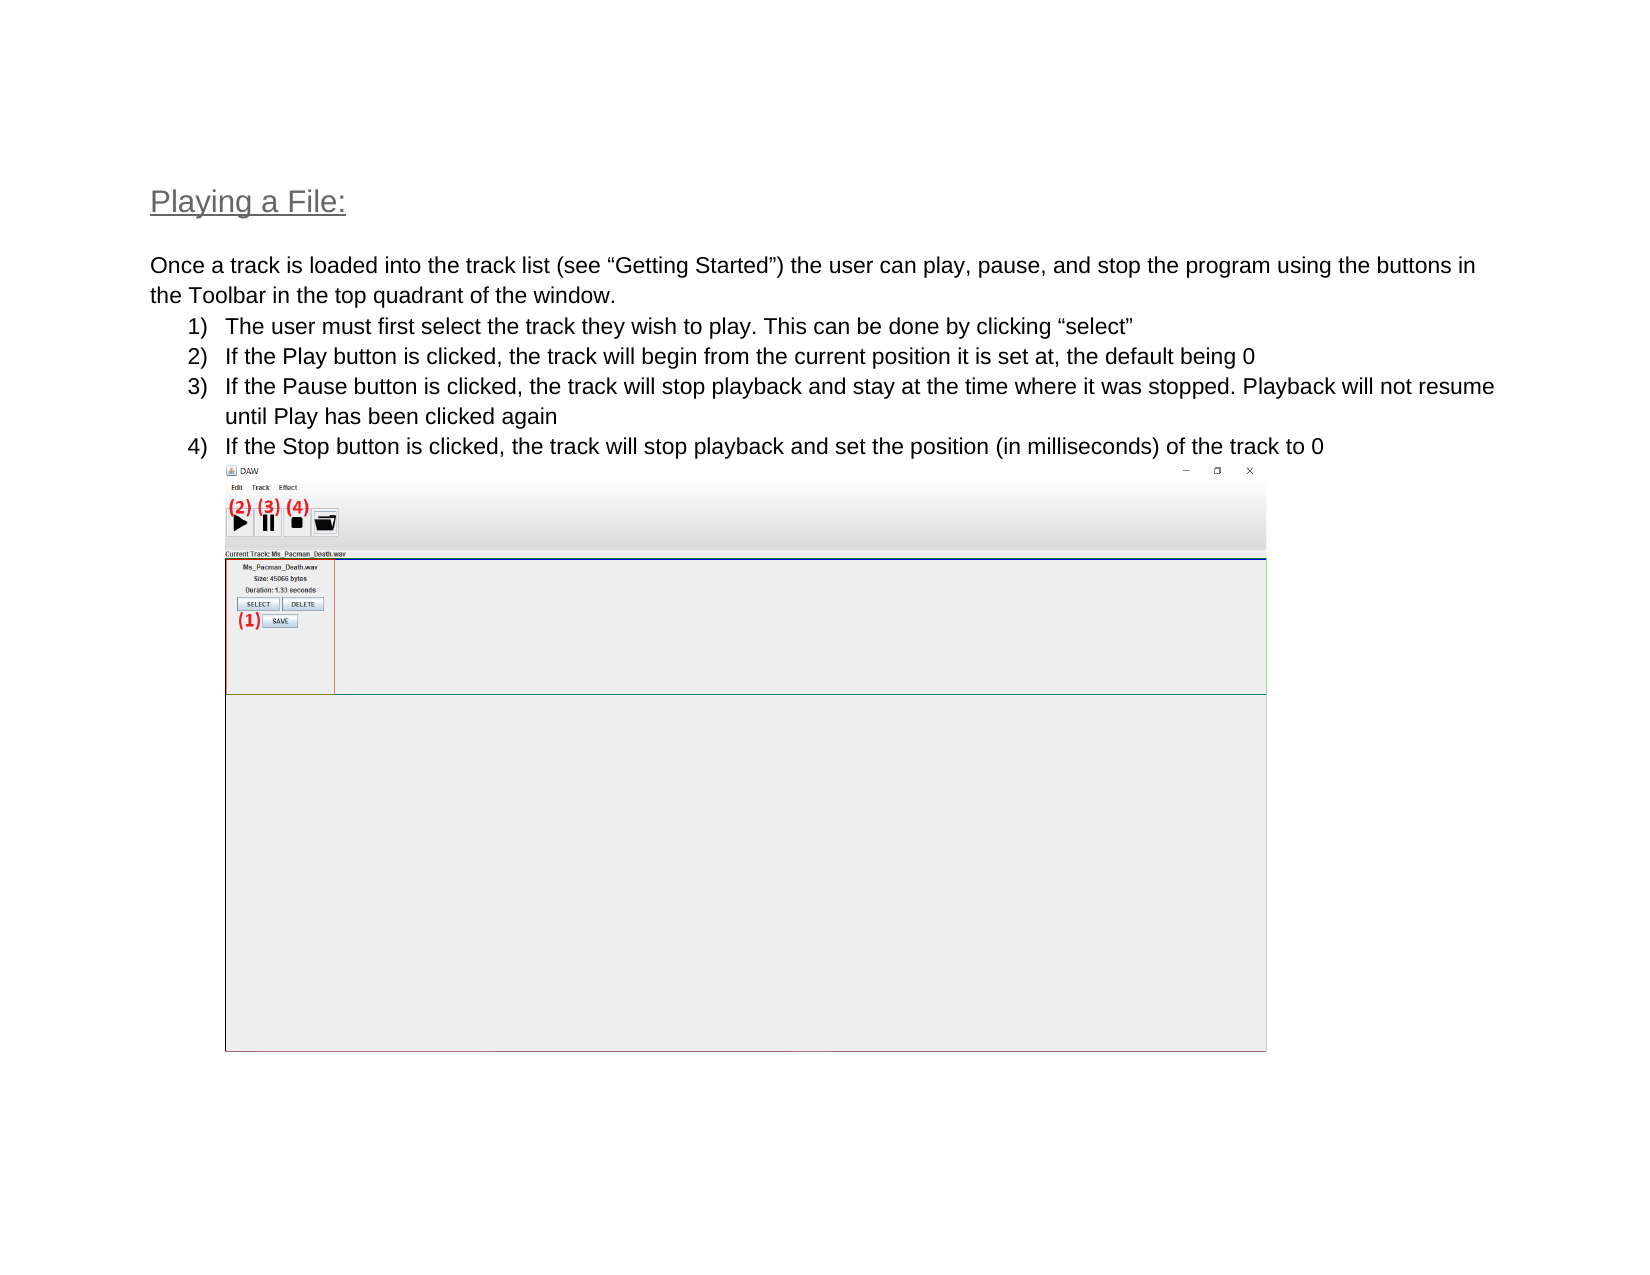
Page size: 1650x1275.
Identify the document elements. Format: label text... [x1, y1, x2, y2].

list The user must first select the track they wish to play. This can be done by clicking “select” [187, 313, 1500, 339]
list If the Play button is clicked, the track will begin from the current position it is set at, the default being 0 [187, 343, 1500, 369]
list If the Pause button is clicked, the track will stop playback and stay at the time where it was stopped. Playback will not resume until Play has been clicked again [187, 373, 1500, 430]
text Once a track is loaded into the track list (see “Getting Started”) the user can play, pause, and stop the program using the buttons in the Toolbar in the top quadrant of the window. [150, 252, 1500, 309]
picture [225, 463, 1267, 1052]
subtitle Playing a File: [150, 183, 1500, 219]
